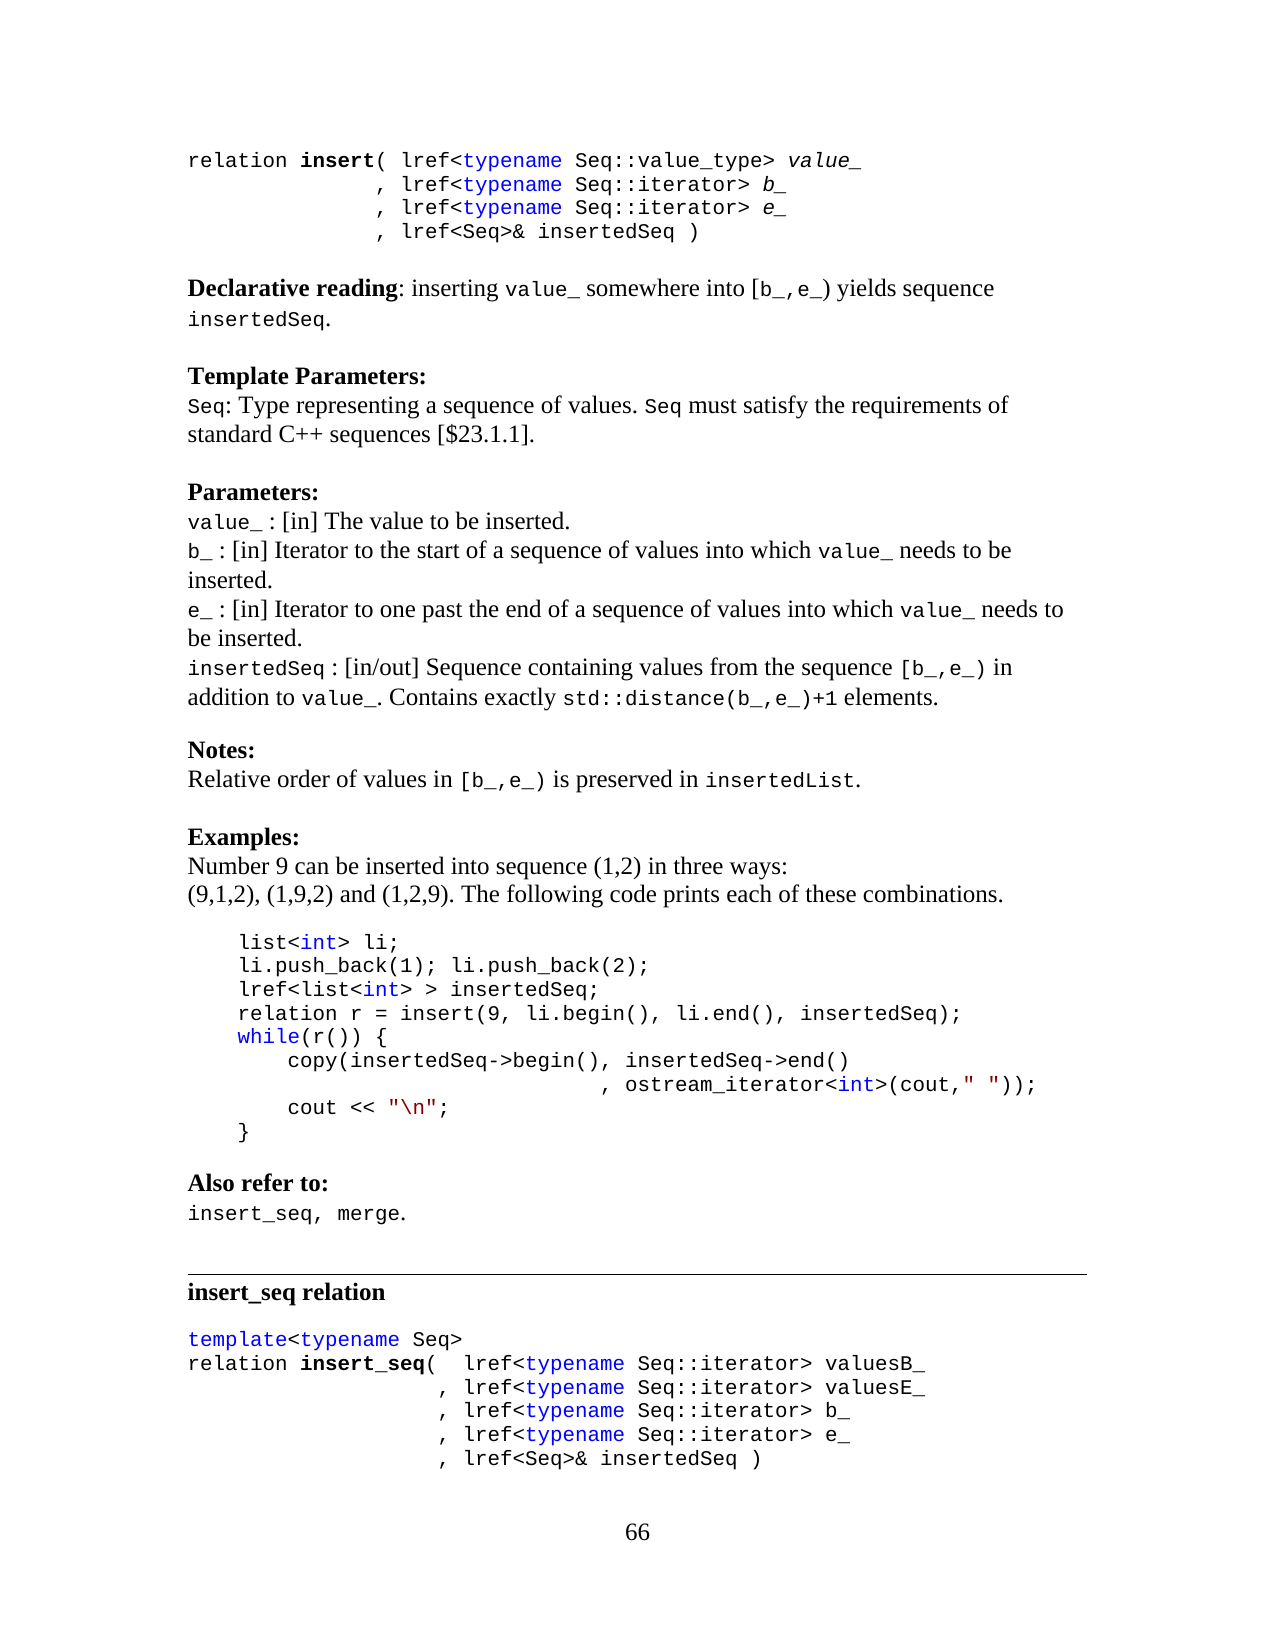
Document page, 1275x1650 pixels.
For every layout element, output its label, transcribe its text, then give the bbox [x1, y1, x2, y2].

text insertedSeq : [in/out] Sequence containing values from the sequence [b_,e_) in addition to value_. Contains exactly std::distance(b_,e_)+1 elements. [187, 652, 1087, 711]
text Seq: Type representing a sequence of values. Seq must satisfy the requirements of standard C++ sequences [$23.1.1]. [187, 390, 1087, 448]
text Notes: [187, 735, 1087, 764]
text copy(insertedSeq->begin(), insertedSeq->end() [187, 1050, 1087, 1074]
text Template Parameters: [187, 361, 1087, 390]
text , ostream_iterator<int>(cout," ")); [187, 1074, 1087, 1097]
text template<typename Seq> [187, 1329, 1087, 1353]
text b_ : [in] Iterator to the start of a sequence of values into which value_ needs to be inserted. [187, 535, 1087, 594]
text Number 9 can be inserted into sequence (1,2) in three ways: [187, 851, 1087, 879]
text relation r = insert(9, li.begin(), li.end(), insertedSeq); [187, 1003, 1087, 1026]
text li.push_back(1); li.push_back(2); [187, 956, 1087, 979]
text while(r()) { [187, 1026, 1087, 1050]
text , lref<typename Seq::iterator> b_ [187, 174, 1087, 197]
text Examples: [187, 822, 1087, 851]
text cout << "\n"; [187, 1097, 1087, 1121]
text lref<list<int> > insertedSeq; [187, 979, 1087, 1003]
text Declarative reading: inserting value_ somewhere into [b_,e_) yields sequence insertedSeq. [187, 273, 1087, 332]
text } [187, 1121, 1087, 1145]
text , lref<typename Seq::iterator> e_ [187, 1424, 1087, 1448]
text (9,1,2), (1,9,2) and (1,2,9). The following code prints each of these combinations. [187, 879, 1087, 908]
text list<int> li; [187, 932, 1087, 956]
text , lref<Seq>& insertedSeq ) [187, 1448, 1087, 1471]
text relation insert( lref<typename Seq::value_type> value_ [187, 150, 1087, 174]
text insert_seq, merge. [187, 1197, 1087, 1227]
text Relative order of values in [b_,e_) is preserved in insertedList. [187, 764, 1087, 793]
text insert_seq relation [187, 1275, 1087, 1306]
text , lref<typename Seq::iterator> e_ [187, 197, 1087, 221]
text , lref<Seq>& insertedSeq ) [187, 221, 1087, 244]
text value_ : [in] The value to be inserted. [187, 506, 1087, 535]
text e_ : [in] Iterator to one past the end of a sequence of values into which value_ needs to be inserted. [187, 594, 1087, 652]
text Parameters: [187, 477, 1087, 506]
text Also refer to: [187, 1168, 1087, 1197]
text relation insert_seq( lref<typename Seq::iterator> valuesB_ [187, 1353, 1087, 1377]
text , lref<typename Seq::iterator> b_ [187, 1400, 1087, 1424]
text , lref<typename Seq::iterator> valuesE_ [187, 1377, 1087, 1400]
